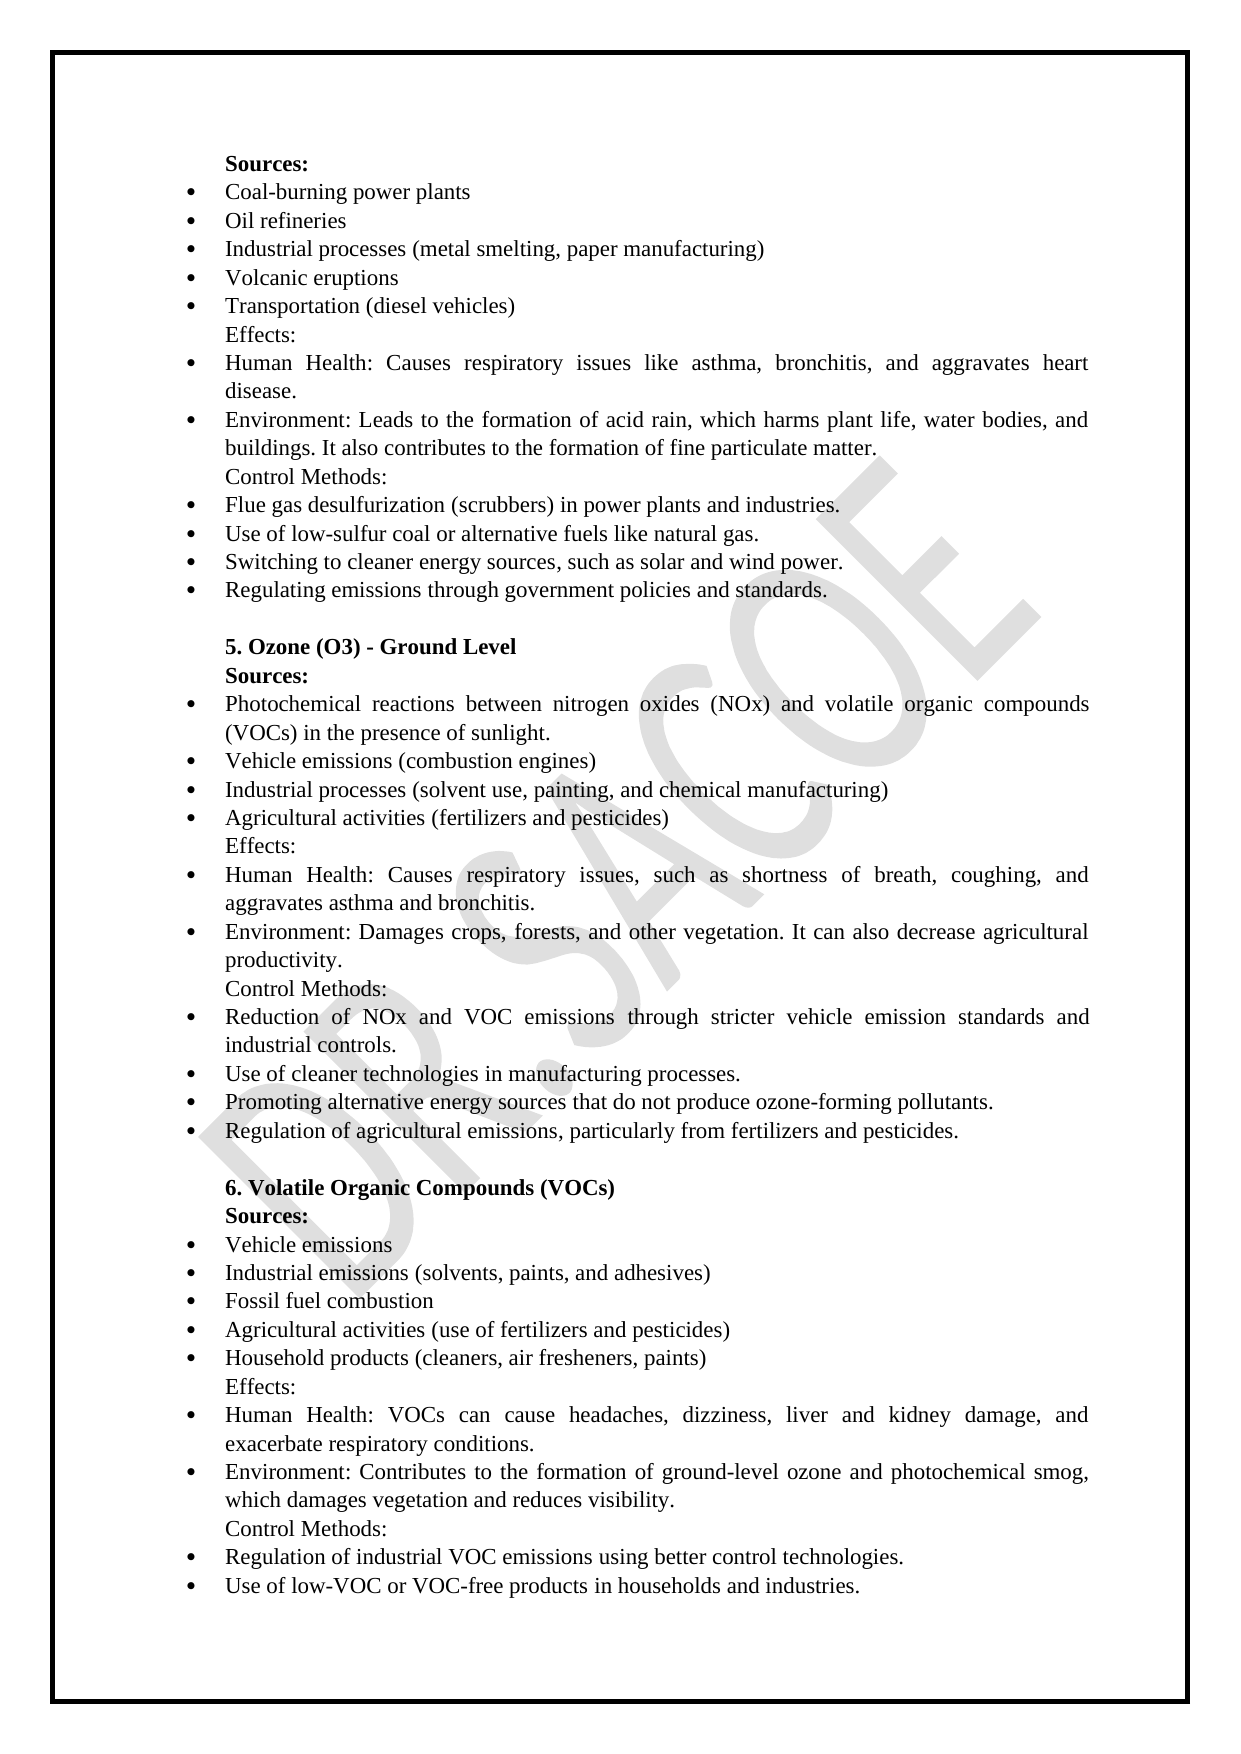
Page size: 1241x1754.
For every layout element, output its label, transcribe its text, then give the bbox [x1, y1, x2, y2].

list Control Methods: [225, 463, 1090, 489]
list Vehicle emissions (combustion engines) [187, 747, 1090, 773]
list Flue gas desulfurization (scrubbers) in power plants and industries. [187, 491, 1090, 518]
list Industrial emissions (solvents, paints, and adhesives) [187, 1259, 1090, 1285]
list Switching to cleaner energy sources, such as solar and wind power. [187, 548, 1090, 574]
list Control Methods: [225, 975, 1090, 1001]
list Use of cleaner technologies in manufacturing processes. [187, 1060, 1090, 1086]
list Environment: Contributes to the formation of ground-level ozone and photochemical smog, which damages vegetation and reduces visibility. [187, 1458, 1090, 1513]
list Use of low-sulfur coal or alternative fuels like natural gas. [187, 520, 1090, 546]
list Household products (cleaners, air fresheners, paints) [187, 1344, 1090, 1371]
list Regulation of industrial VOC emissions using better control technologies. [187, 1543, 1090, 1570]
list Effects: [225, 321, 1090, 347]
list Sources: [225, 662, 1090, 688]
list Agricultural activities (fertilizers and pesticides) [187, 804, 1090, 830]
list Industrial processes (metal smelting, paper manufacturing) [187, 235, 1090, 262]
list Fossil fuel combustion [187, 1287, 1090, 1314]
list Environment: Leads to the formation of acid rain, which harms plant life, water bodies, and buildings. It also contributes to the formation of fine particulate matter. [187, 406, 1090, 461]
list Human Health: Causes respiratory issues like asthma, bronchitis, and aggravates heart disease. [187, 349, 1090, 404]
list Regulation of agricultural emissions, particularly from fertilizers and pesticides. [187, 1117, 1090, 1143]
list Control Methods: [225, 1515, 1090, 1541]
list Human Health: Causes respiratory issues, such as shortness of breath, coughing, and aggravates asthma and bronchitis. [187, 861, 1090, 916]
list 6. Volatile Organic Compounds (VOCs) [225, 1174, 1090, 1200]
list Agricultural activities (use of fertilizers and pesticides) [187, 1316, 1090, 1342]
list Sources: [225, 1202, 1090, 1228]
list Volcanic eruptions [187, 264, 1090, 290]
list Vehicle emissions [187, 1231, 1090, 1257]
list Promoting alternative energy sources that do not produce ozone-forming pollutants. [187, 1088, 1090, 1115]
list Coal-burning power plants [187, 178, 1090, 205]
list Oil refineries [187, 207, 1090, 233]
list Photochemical reactions between nitrogen oxides (NOx) and volatile organic compounds (VOCs) in the presence of sunlight. [187, 690, 1090, 745]
list Use of low-VOC or VOC-free products in households and industries. [187, 1572, 1090, 1598]
list Transportation (diesel vehicles) [187, 292, 1090, 318]
list Industrial processes (solvent use, painting, and chemical manufacturing) [187, 776, 1090, 802]
list Effects: [225, 832, 1090, 859]
list Effects: [225, 1373, 1090, 1399]
list Environment: Damages crops, forests, and other vegetation. It can also decrease agricultural productivity. [187, 918, 1090, 973]
list Regulating emissions through government policies and standards. [187, 577, 1090, 603]
list 5. Ozone (O3) - Ground Level [225, 633, 1090, 660]
list Human Health: VOCs can cause headaches, dizziness, liver and kidney damage, and exacerbate respiratory conditions. [187, 1401, 1090, 1456]
list Reduction of NOx and VOC emissions through stricter vehicle emission standards and industrial controls. [187, 1003, 1090, 1058]
list Sources: [225, 150, 1090, 176]
